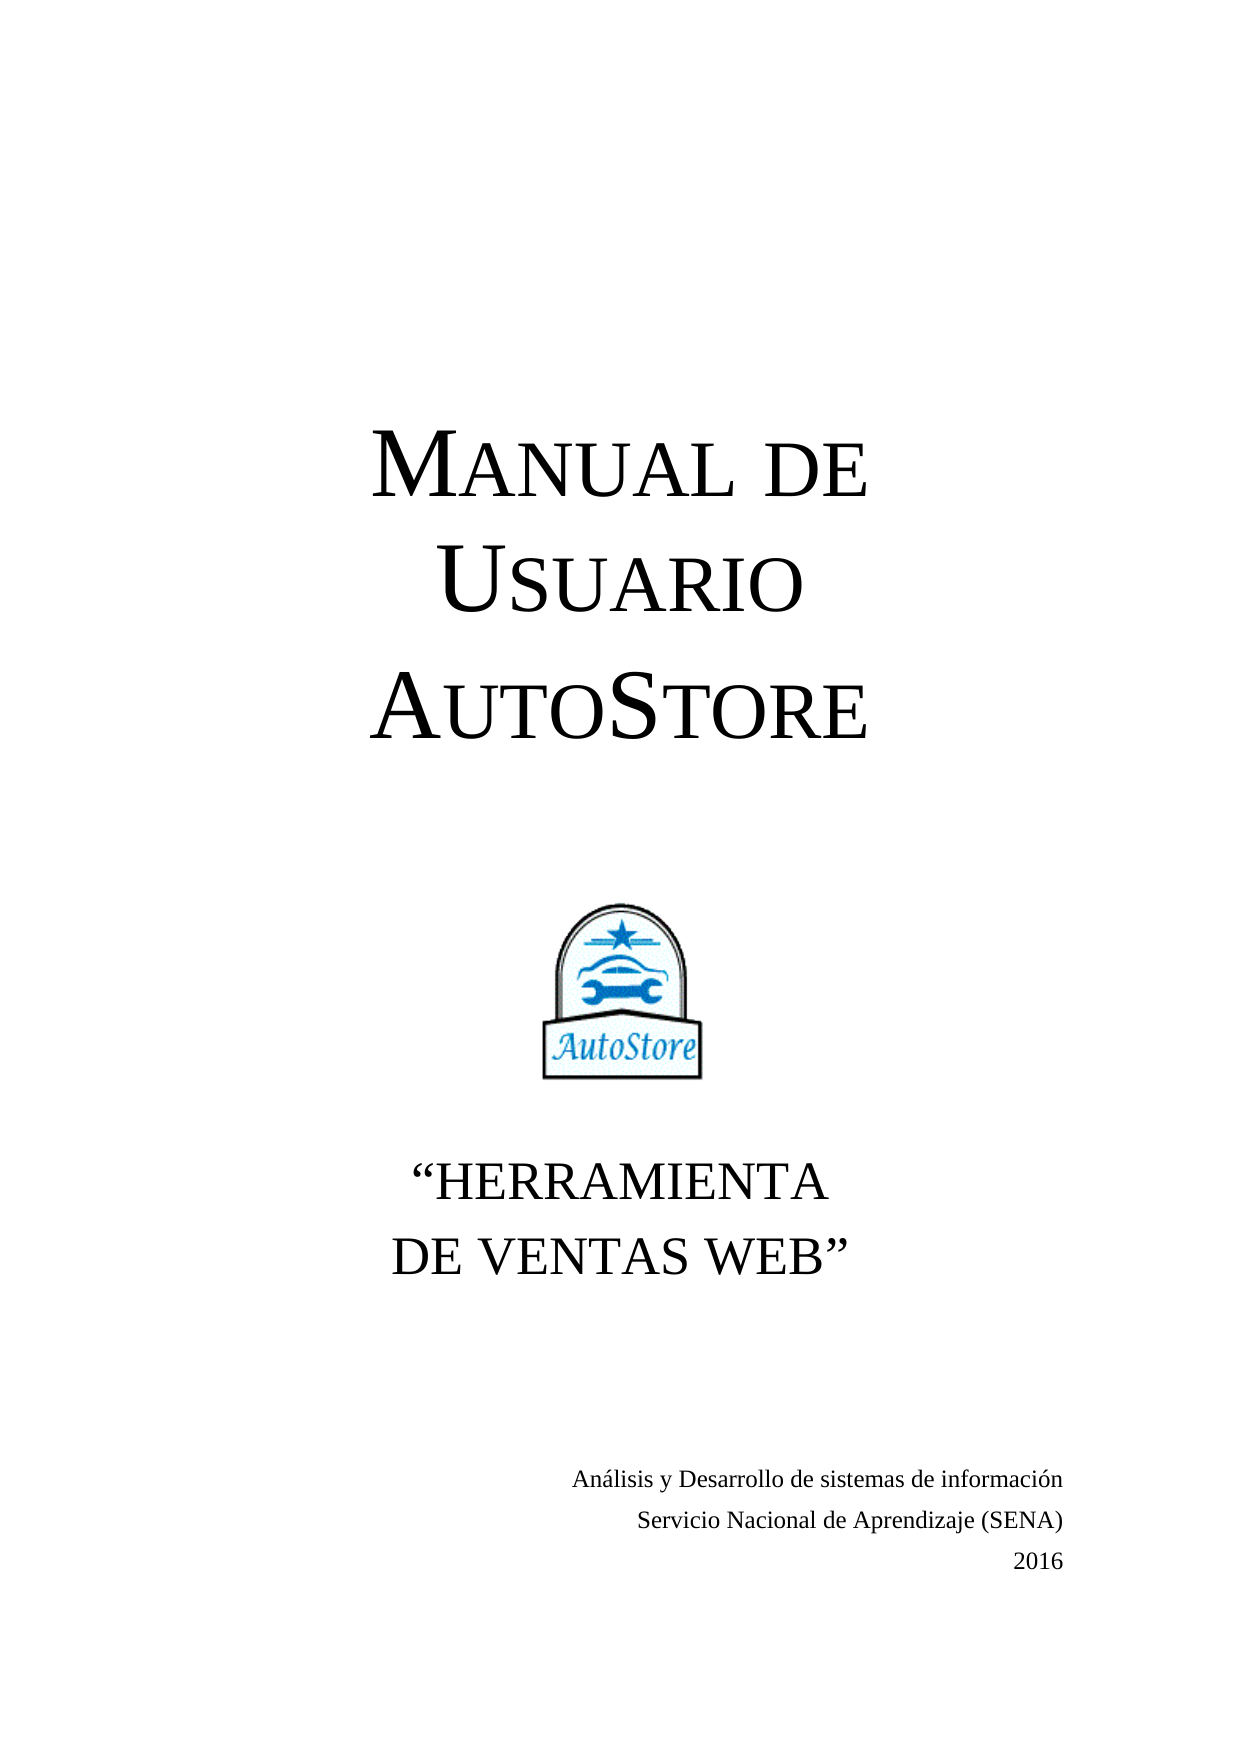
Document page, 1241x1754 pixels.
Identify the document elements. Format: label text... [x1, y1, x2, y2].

picture [530, 900, 710, 1096]
text DE VENTAS WEB” [177, 1224, 1063, 1286]
text Servicio Nacional de Aprendizaje (SENA) [177, 1505, 1063, 1534]
text Análisis y Desarrollo de sistemas de información [177, 1464, 1063, 1493]
text “HERRAMIENTA [177, 1149, 1063, 1212]
text 2016 [177, 1546, 1063, 1575]
text Manual de Usuario [177, 403, 1063, 633]
text AutoStore [177, 645, 1063, 760]
